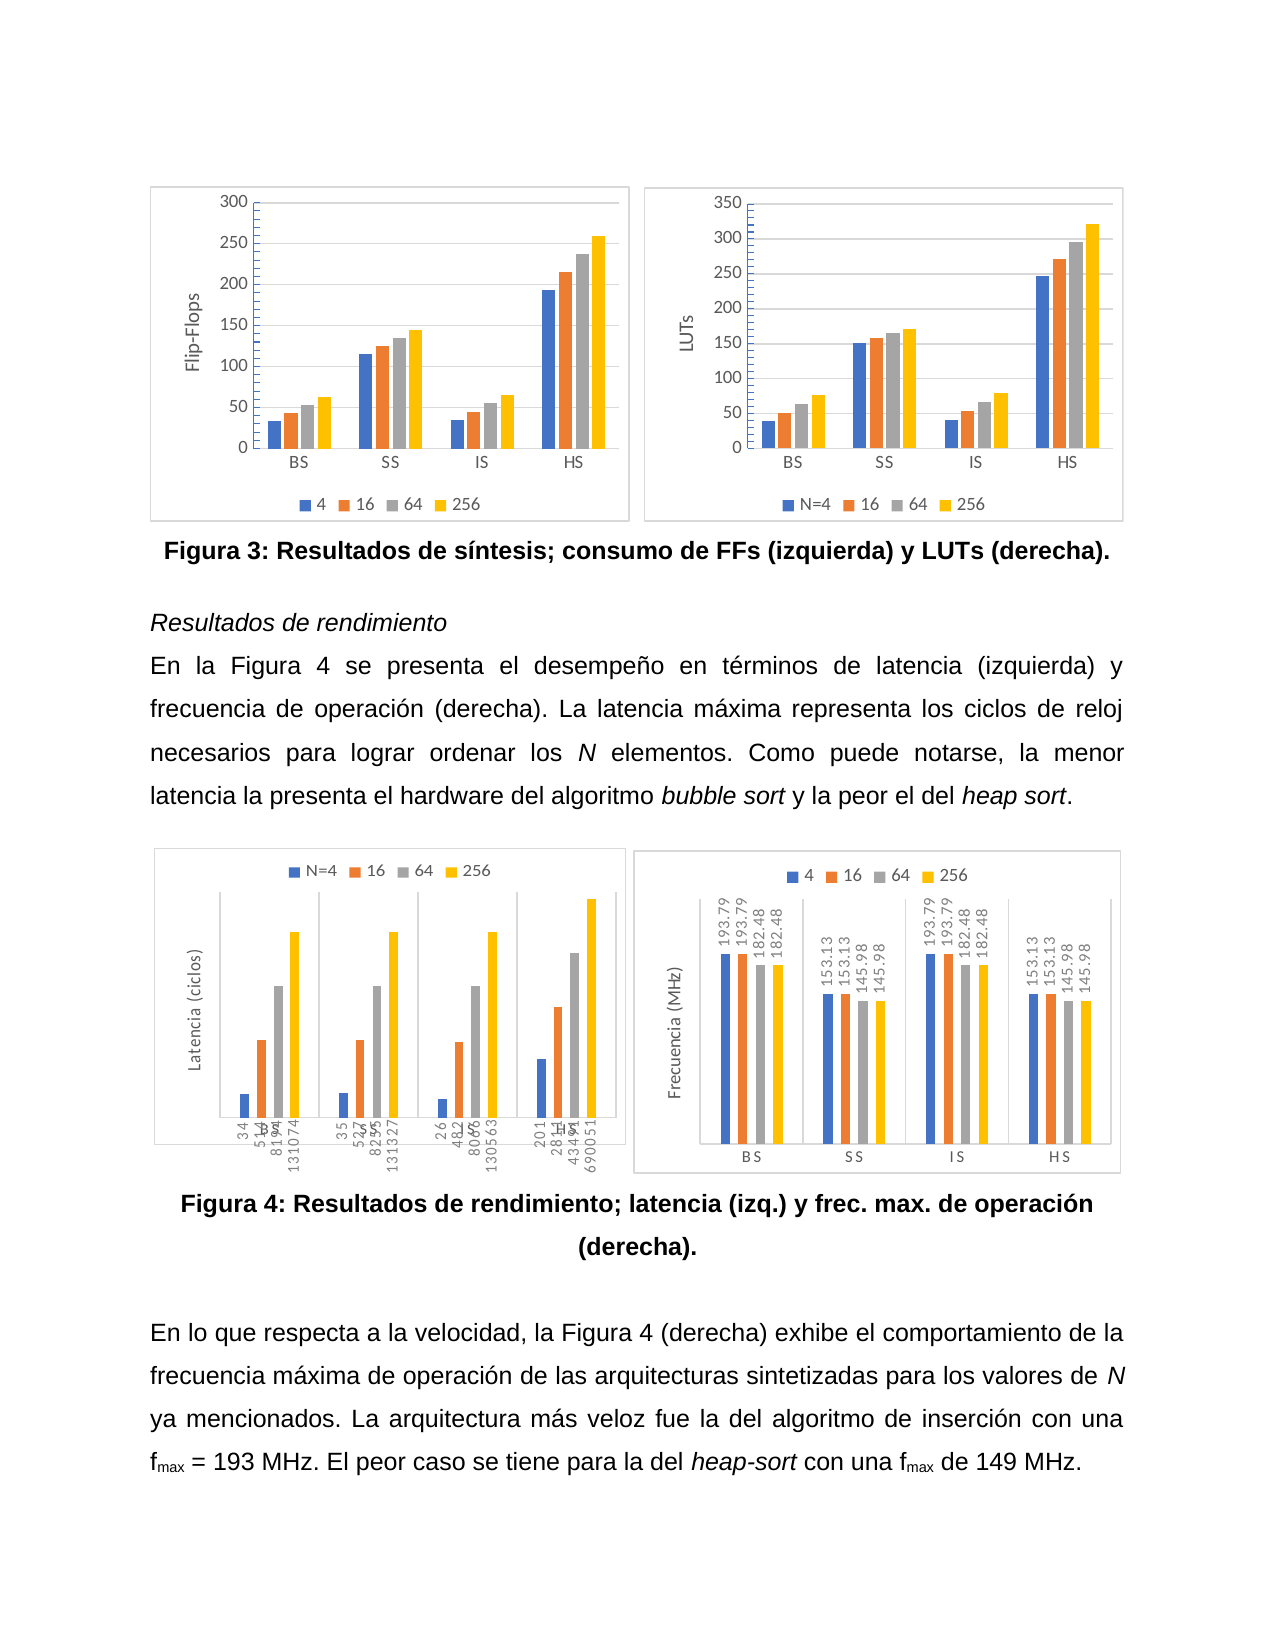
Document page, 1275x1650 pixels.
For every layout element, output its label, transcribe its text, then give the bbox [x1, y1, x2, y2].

text En lo que respecta a la velocidad, la Figura 4 (derecha) exhibe el comportamiento de la frecuencia máxima de operación de las arquitecturas sintetizadas para los valores de N ya mencionados. La arquitectura más veloz fue la del algoritmo de inserción con una fmax = 193 MHz. El peor caso se tiene para la del heap-sort con una fmax de 149 MHz. [150, 1318, 1125, 1476]
text En la Figura 4 se presenta el desempeño en términos de latencia (izquierda) y frecuencia de operación (derecha). La latencia máxima representa los ciclos de reloj necesarios para lograr ordenar los N elementos. Como puede notarse, la menor latencia la presenta el hardware del algoritmo bubble sort y la peor el del heap sort. [150, 651, 1125, 809]
text Figura 3: Resultados de síntesis; consumo de FFs (izquierda) y LUTs (derecha). [150, 536, 1125, 565]
text Figura 4: Resultados de rendimiento; latencia (izq.) y frec. max. de operación (derecha). [150, 1188, 1125, 1260]
text Resultados de rendimiento [150, 608, 1125, 637]
